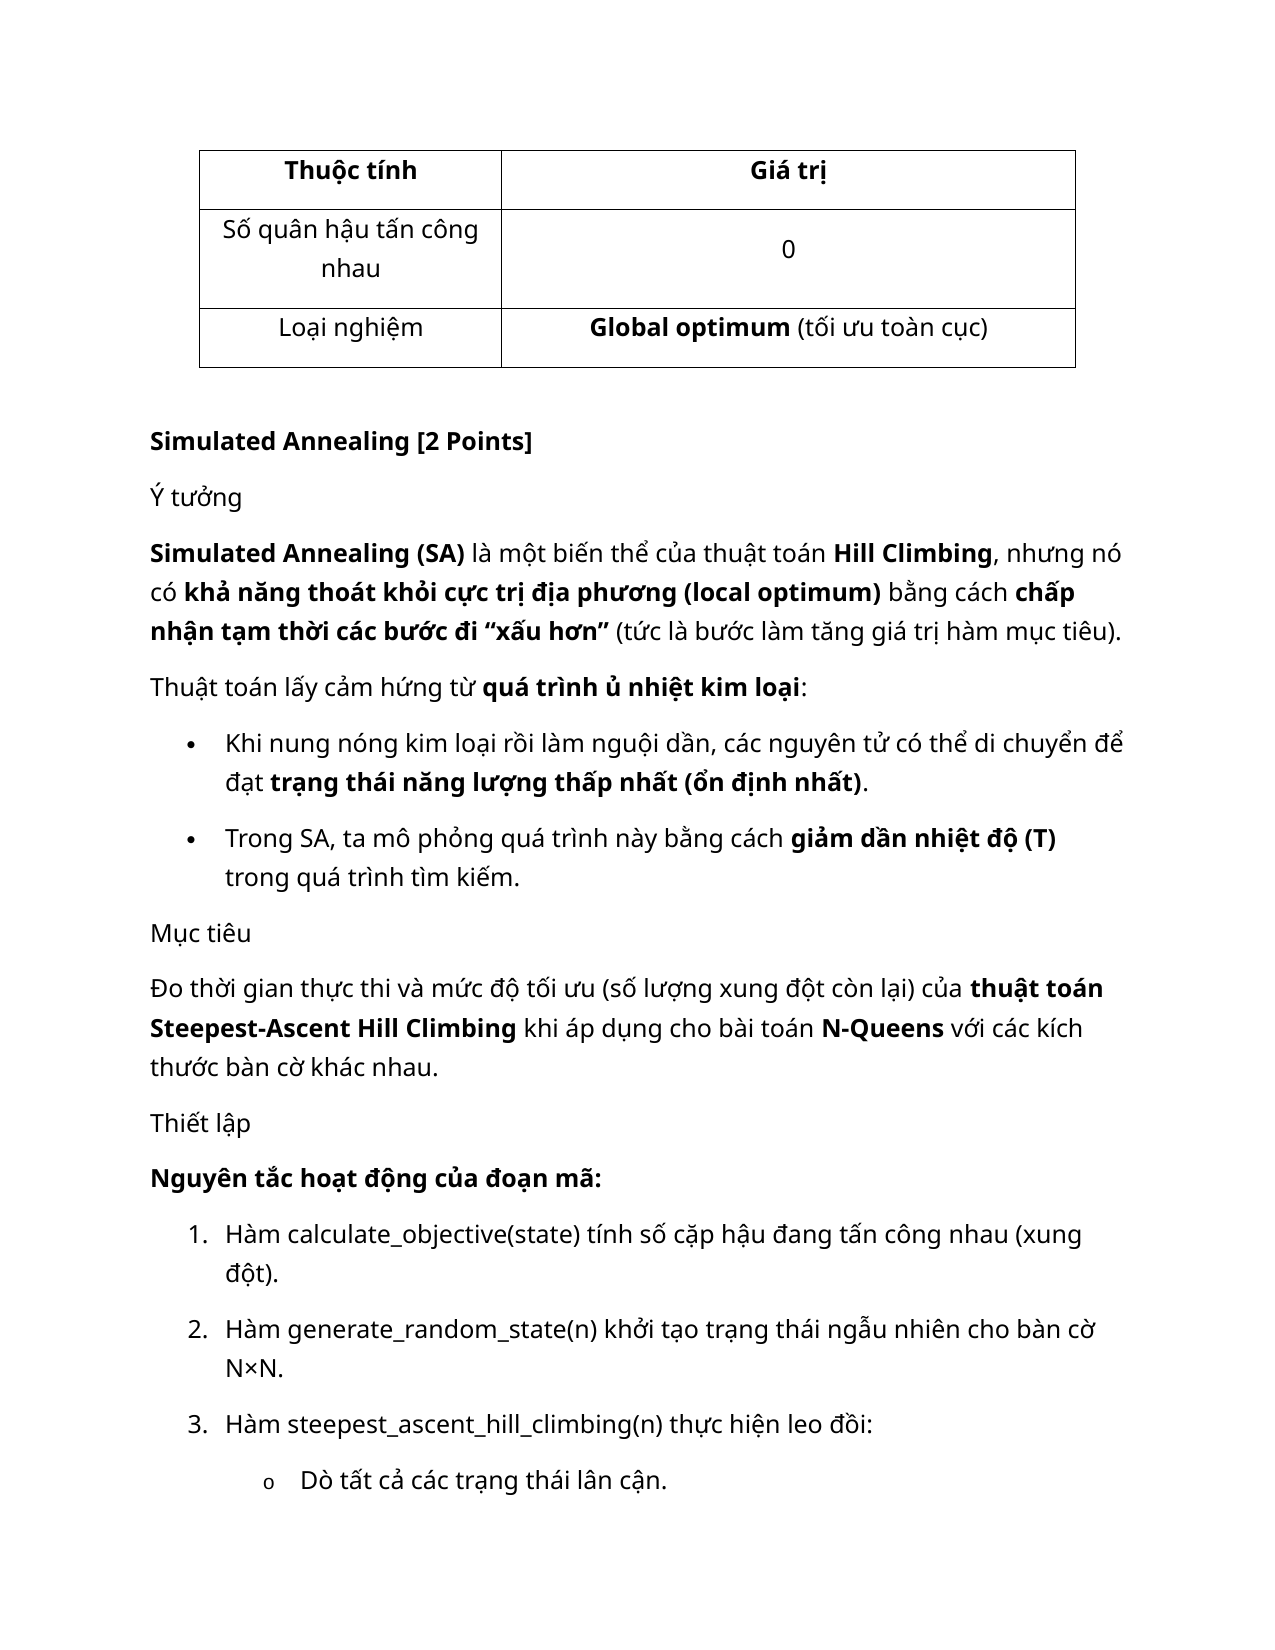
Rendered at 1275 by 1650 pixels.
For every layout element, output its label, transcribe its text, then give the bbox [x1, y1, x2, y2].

table_cell Loại nghiệm [200, 309, 501, 367]
text Ý tưởng [150, 479, 1125, 513]
text Simulated Annealing [2 Points] [150, 423, 1125, 458]
text Thuật toán lấy cảm hứng từ quá trình ủ nhiệt kim loại: [150, 669, 1125, 703]
list Hàm calculate_objective(state) tính số cặp hậu đang tấn công nhau (xung đột). [187, 1217, 1125, 1290]
table_header Thuộc tính [200, 151, 501, 209]
list Khi nung nóng kim loại rồi làm nguội dần, các nguyên tử có thể di chuyển để đạt trạng thái năng lượng thấp nhất (ổn định nhất). [187, 725, 1125, 798]
table_cell Global optimum (tối ưu toàn cục) [502, 309, 1075, 367]
table_header Giá trị [502, 151, 1075, 209]
table_cell Số quân hậu tấn công nhau [200, 210, 501, 307]
text Simulated Annealing (SA) là một biến thể của thuật toán Hill Climbing, nhưng nó có khả năng thoát khỏi cực trị địa phương (local optimum) bằng cách chấp nhận tạm thời các bước đi “xấu hơn” (tức là bước làm tăng giá trị hàm mục tiêu). [150, 535, 1125, 648]
text Đo thời gian thực thi và mức độ tối ưu (số lượng xung đột còn lại) của thuật toán Steepest-Ascent Hill Climbing khi áp dụng cho bài toán N-Queens với các kích thước bàn cờ khác nhau. [150, 971, 1125, 1083]
text Thiết lập [150, 1105, 1125, 1139]
list Dò tất cả các trạng thái lân cận. [262, 1463, 1125, 1497]
list Hàm steepest_ascent_hill_climbing(n) thực hiện leo đồi: [187, 1407, 1125, 1441]
list Hàm generate_random_state(n) khởi tạo trạng thái ngẫu nhiên cho bàn cờ N×N. [187, 1312, 1125, 1385]
list Trong SA, ta mô phỏng quá trình này bằng cách giảm dần nhiệt độ (T) trong quá trình tìm kiếm. [187, 820, 1125, 893]
text Mục tiêu [150, 915, 1125, 949]
text Nguyên tắc hoạt động của đoạn mã: [150, 1161, 1125, 1195]
table_cell 0 [502, 210, 1075, 307]
